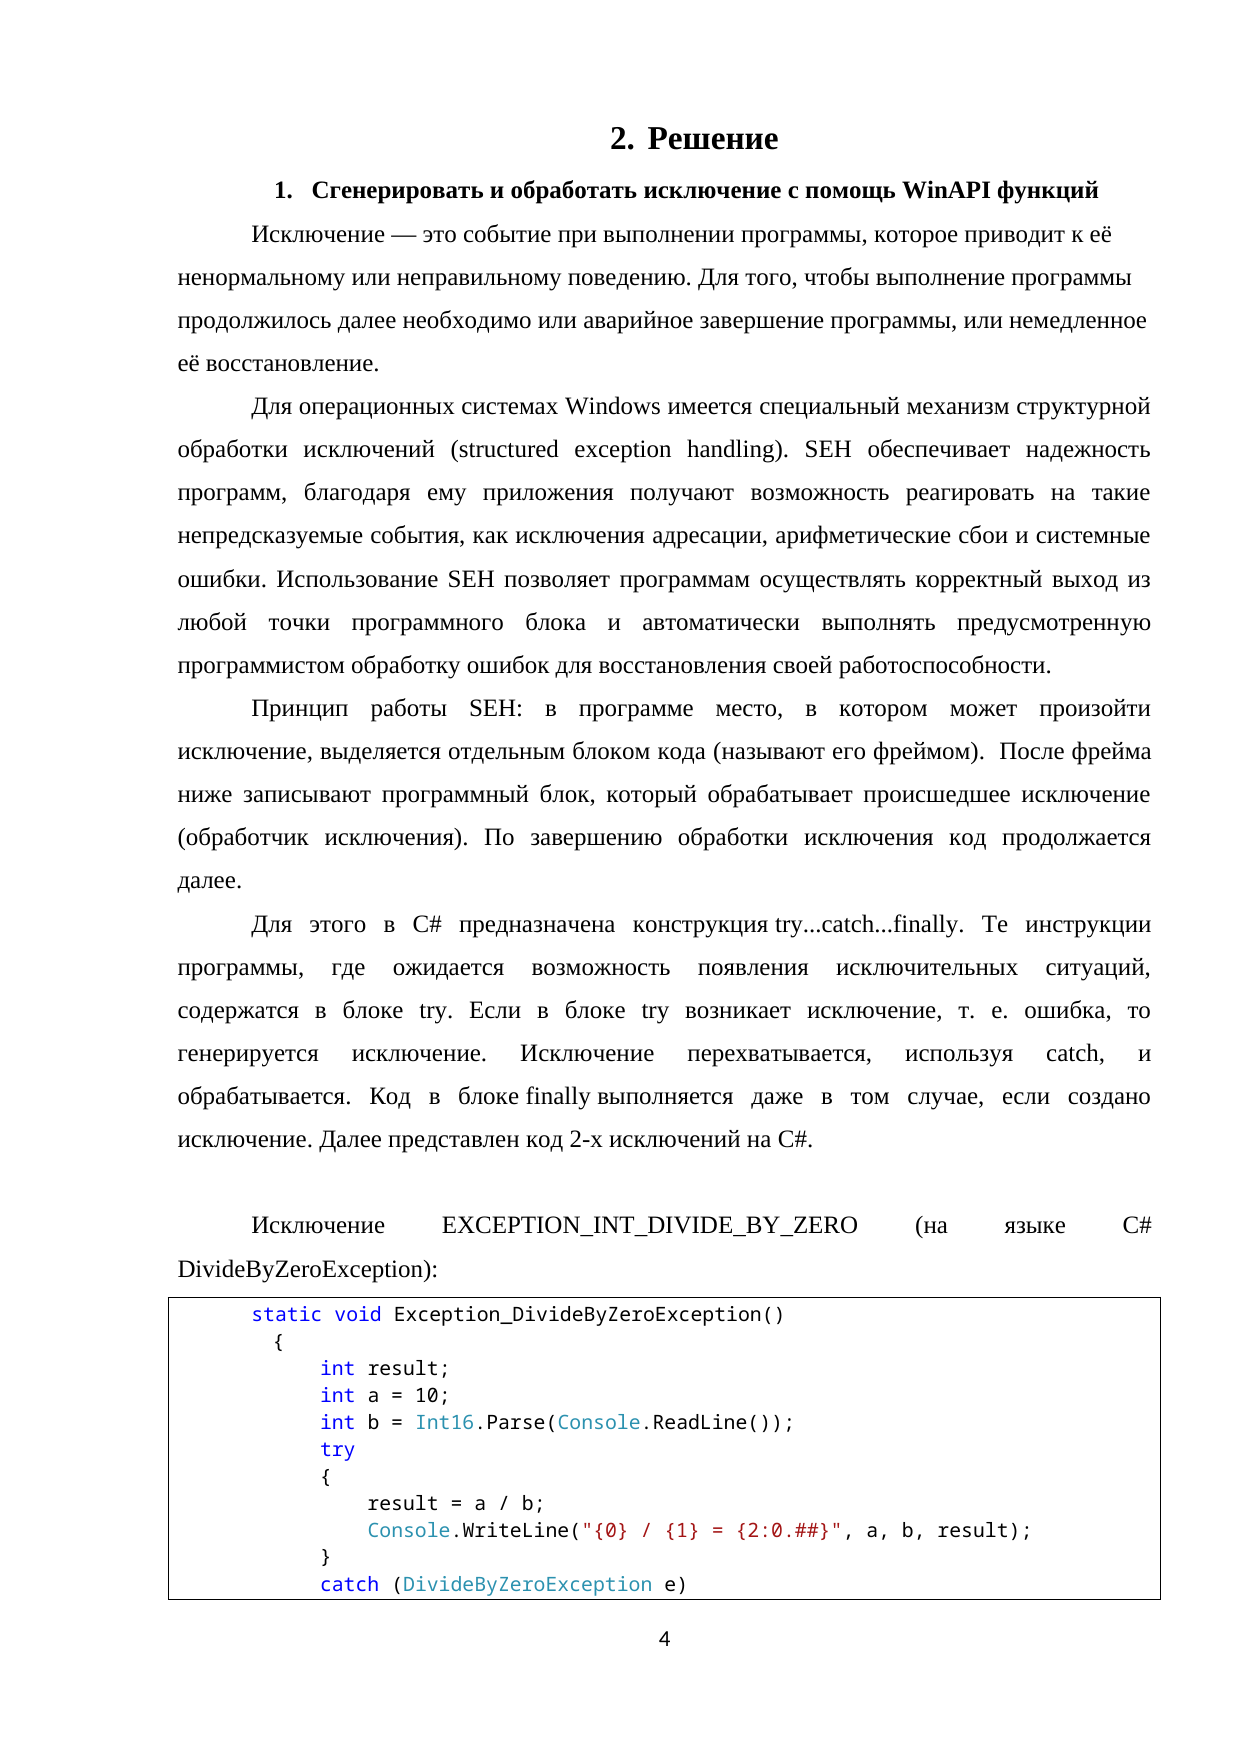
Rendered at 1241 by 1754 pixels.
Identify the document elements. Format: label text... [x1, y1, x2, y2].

text int result; [177, 1354, 1152, 1381]
text Console.WriteLine("{0} / {1} = {2:0.##}", a, b, result); [177, 1516, 1152, 1543]
text int a = 10; [177, 1381, 1152, 1408]
text try [177, 1435, 1152, 1462]
text result = a / b; [177, 1489, 1152, 1516]
text { [177, 1327, 1152, 1354]
text Исключение EXCEPTION_INT_DIVIDE_BY_ZERO (на языке С# DivideByZeroException): [177, 1211, 1152, 1282]
text catch (DivideByZeroException e) [169, 1567, 1160, 1599]
text } [177, 1543, 1152, 1567]
text { [177, 1462, 1152, 1489]
list Решение [236, 118, 1152, 156]
text int b = Int16.Parse(Console.ReadLine()); [177, 1408, 1152, 1435]
text static void Exception_DivideByZeroException() [169, 1298, 1160, 1327]
list Исключение — это событие при выполнении программы, которое приводит к её ненормальному или неправильному поведению. Для того, чтобы выполнение программы продолжилось далее необходимо или аварийное завершение программы, или немедленное её восстановление. [177, 219, 1152, 377]
text Для операционных системах Windows имеется специальный механизм структурной обработки исключений (structured exception handling). SEH обеспечивает надежность программ, благодаря ему приложения получают возможность реагировать на такие непредсказуемые события, как исключения адресации, арифметические сбои и системные ошибки. Использование SEH позволяет программам осуществлять корректный выход из любой точки программного блока и автоматически выполнять предусмотренную программистом обработку ошибок для восстановления своей работоспособности. [177, 391, 1152, 679]
text Для этого в C# предназначена конструкция try...catch...finally. Те инструкции программы, где ожидается возможность появления исключительных ситуаций, содержатся в блоке try. Если в блоке try возникает исключение, т. е. ошибка, то генерируется исключение. Исключение перехватывается, используя catch, и обрабатывается. Код в блоке finally выполняется даже в том случае, если создано исключение. Далее представлен код 2-х исключений на C#. [177, 909, 1152, 1153]
list Сгенерировать и обработать исключение с помощь WinAPI функций [274, 176, 1152, 204]
text Принцип работы SEH: в программе место, в котором может произойти исключение, выделяется отдельным блоком кода (называют его фреймом). После фрейма ниже записывают программный блок, который обрабатывает происшедшее исключение (обработчик исключения). По завершению обработки исключения код продолжается далее. [177, 693, 1152, 894]
